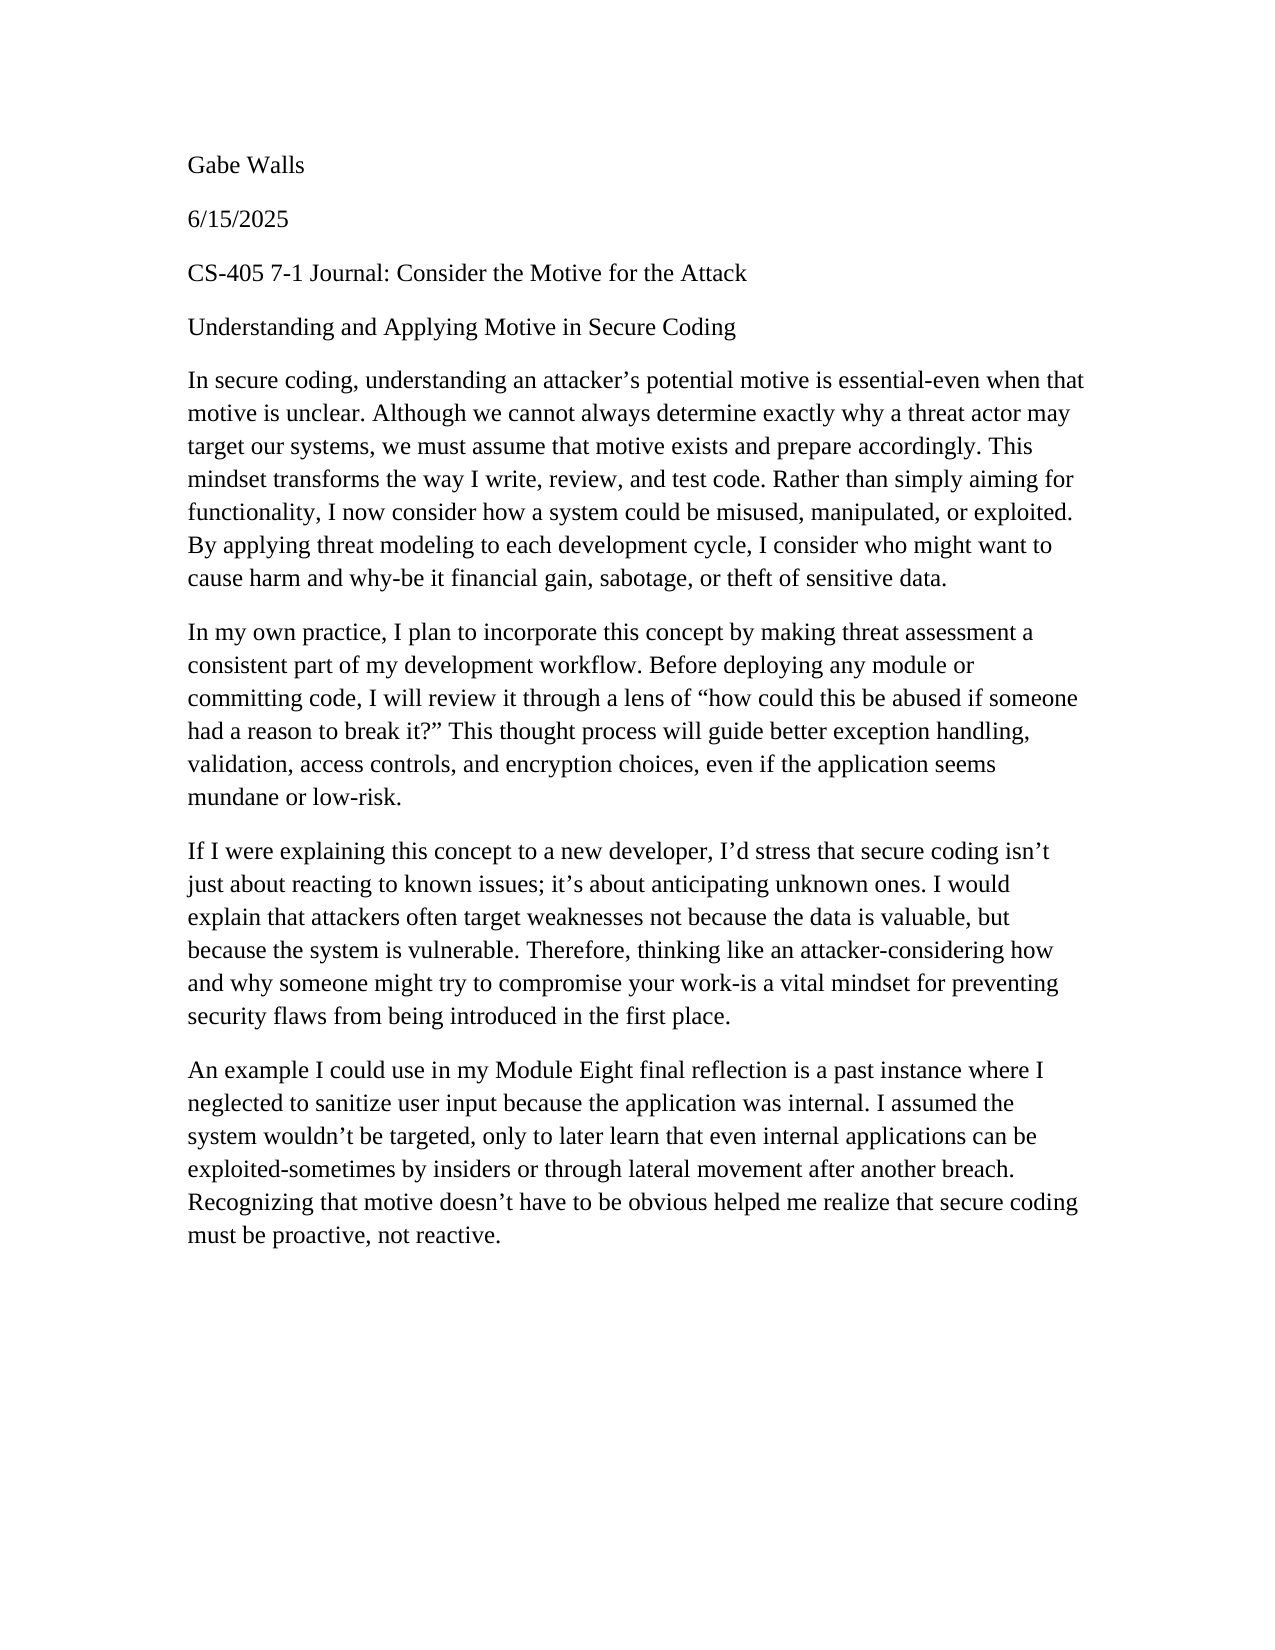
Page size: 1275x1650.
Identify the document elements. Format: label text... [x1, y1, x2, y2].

text CS-405 7-1 Journal: Consider the Motive for the Attack [187, 258, 1087, 286]
text If I were explaining this concept to a new developer, I’d stress that secure coding isn’t just about reacting to known issues; it’s about anticipating unknown ones. I would explain that attackers often target weaknesses not because the data is valuable, but because the system is vulnerable. Therefore, thinking like an attacker-considering how and why someone might try to compromise your work-is a vital mindset for preventing security flaws from being introduced in the first place. [187, 836, 1087, 1030]
text In secure coding, understanding an attacker’s potential motive is essential-even when that motive is unclear. Although we cannot always determine exactly why a threat actor may target our systems, we must assume that motive exists and prepare accordingly. This mindset transforms the way I write, review, and test code. Rather than simply aiming for functionality, I now consider how a system could be misused, manipulated, or exploited. By applying threat modeling to each development cycle, I consider who might want to cause harm and why-be it financial gain, sabotage, or theft of sensitive data. [187, 365, 1087, 592]
text Gabe Walls [187, 150, 1087, 179]
text Understanding and Applying Motive in Secure Coding [187, 312, 1087, 340]
text In my own practice, I plan to incorporate this concept by making threat assessment a consistent part of my development workflow. Before deploying any module or committing code, I will review it through a lens of “how could this be abused if someone had a reason to break it?” This thought process will guide better exception handling, validation, access controls, and encryption choices, even if the application seems mundane or low-risk. [187, 617, 1087, 811]
text 6/15/2025 [187, 204, 1087, 233]
text An example I could use in my Module Eight final reflection is a past instance where I neglected to sanitize user input because the application was internal. I assumed the system wouldn’t be targeted, only to later learn that even internal applications can be exploited-sometimes by insiders or through lateral movement after another breach. Recognizing that motive doesn’t have to be obvious helped me realize that secure coding must be proactive, not reactive. [187, 1055, 1087, 1249]
